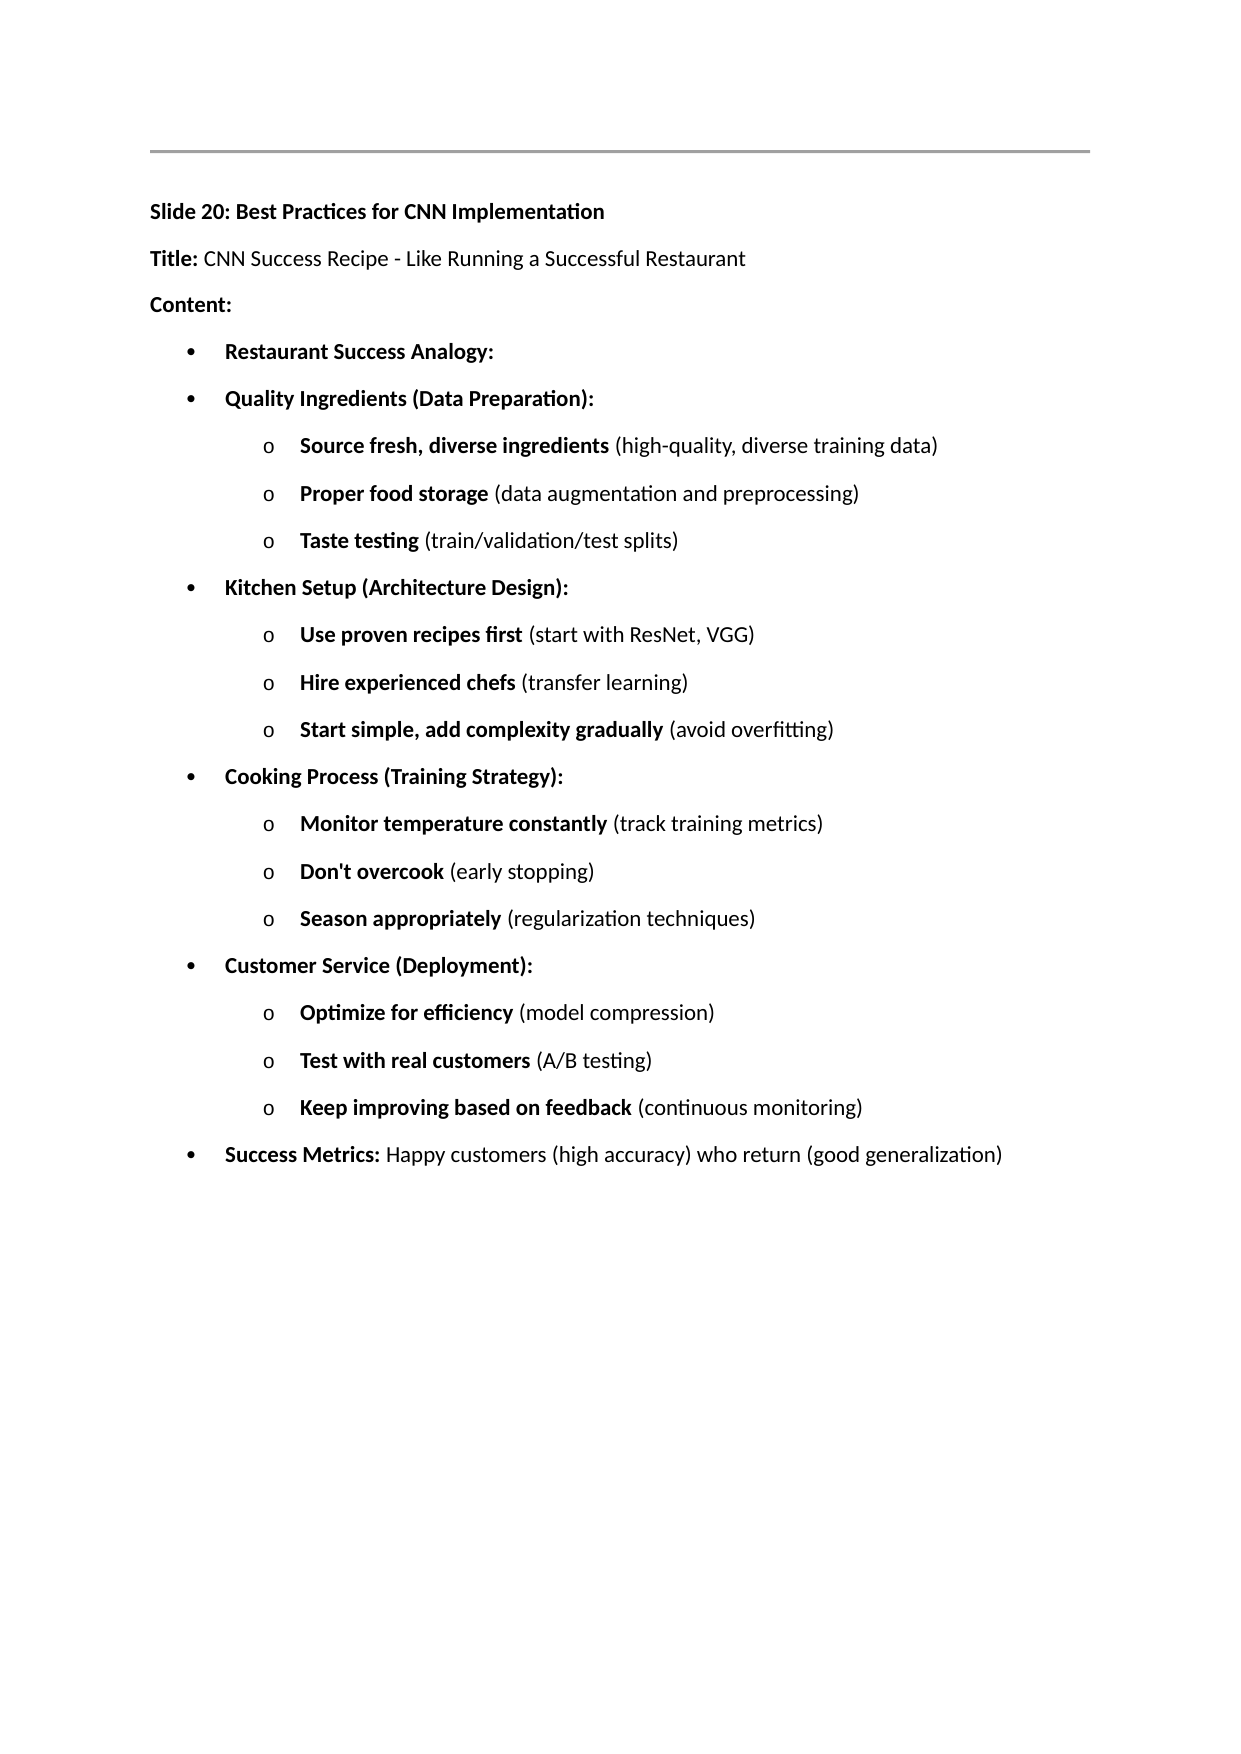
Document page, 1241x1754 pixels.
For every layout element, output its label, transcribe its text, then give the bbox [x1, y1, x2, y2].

list Don't overcook (early stopping) [262, 857, 1090, 885]
list Use proven recipes first (start with ResNet, VGG) [262, 620, 1090, 649]
list Kitchen Setup (Architecture Design): [187, 573, 1090, 601]
list Customer Service (Deployment): [187, 952, 1090, 979]
list Restaurant Success Analogy: [187, 337, 1090, 366]
text Title: CNN Success Recipe - Like Running a Successful Restaurant [150, 244, 1090, 272]
list Quality Ingredients (Data Preparation): [187, 384, 1090, 412]
list Monitor temperature constantly (track training metrics) [262, 809, 1090, 838]
list Cooking Process (Training Strategy): [187, 762, 1090, 791]
list Optimize for efficiency (model compression) [262, 998, 1090, 1027]
text Slide 20: Best Practices for CNN Implementation [150, 197, 1090, 225]
list Hire experienced chefs (transfer learning) [262, 668, 1090, 696]
list Success Metrics: Happy customers (high accuracy) who return (good generalization) [187, 1141, 1090, 1169]
list Test with real customers (A/B testing) [262, 1046, 1090, 1074]
list Proper food storage (data augmentation and preprocessing) [262, 479, 1090, 507]
list Keep improving based on feedback (continuous monitoring) [262, 1093, 1090, 1122]
list Season appropriately (regularization techniques) [262, 904, 1090, 933]
list Source fresh, diverse ingredients (high-quality, diverse training data) [262, 431, 1090, 460]
text Content: [150, 291, 1090, 319]
list Taste testing (train/validation/test splits) [262, 526, 1090, 554]
list Start simple, add complexity gradually (avoid overfitting) [262, 715, 1090, 744]
